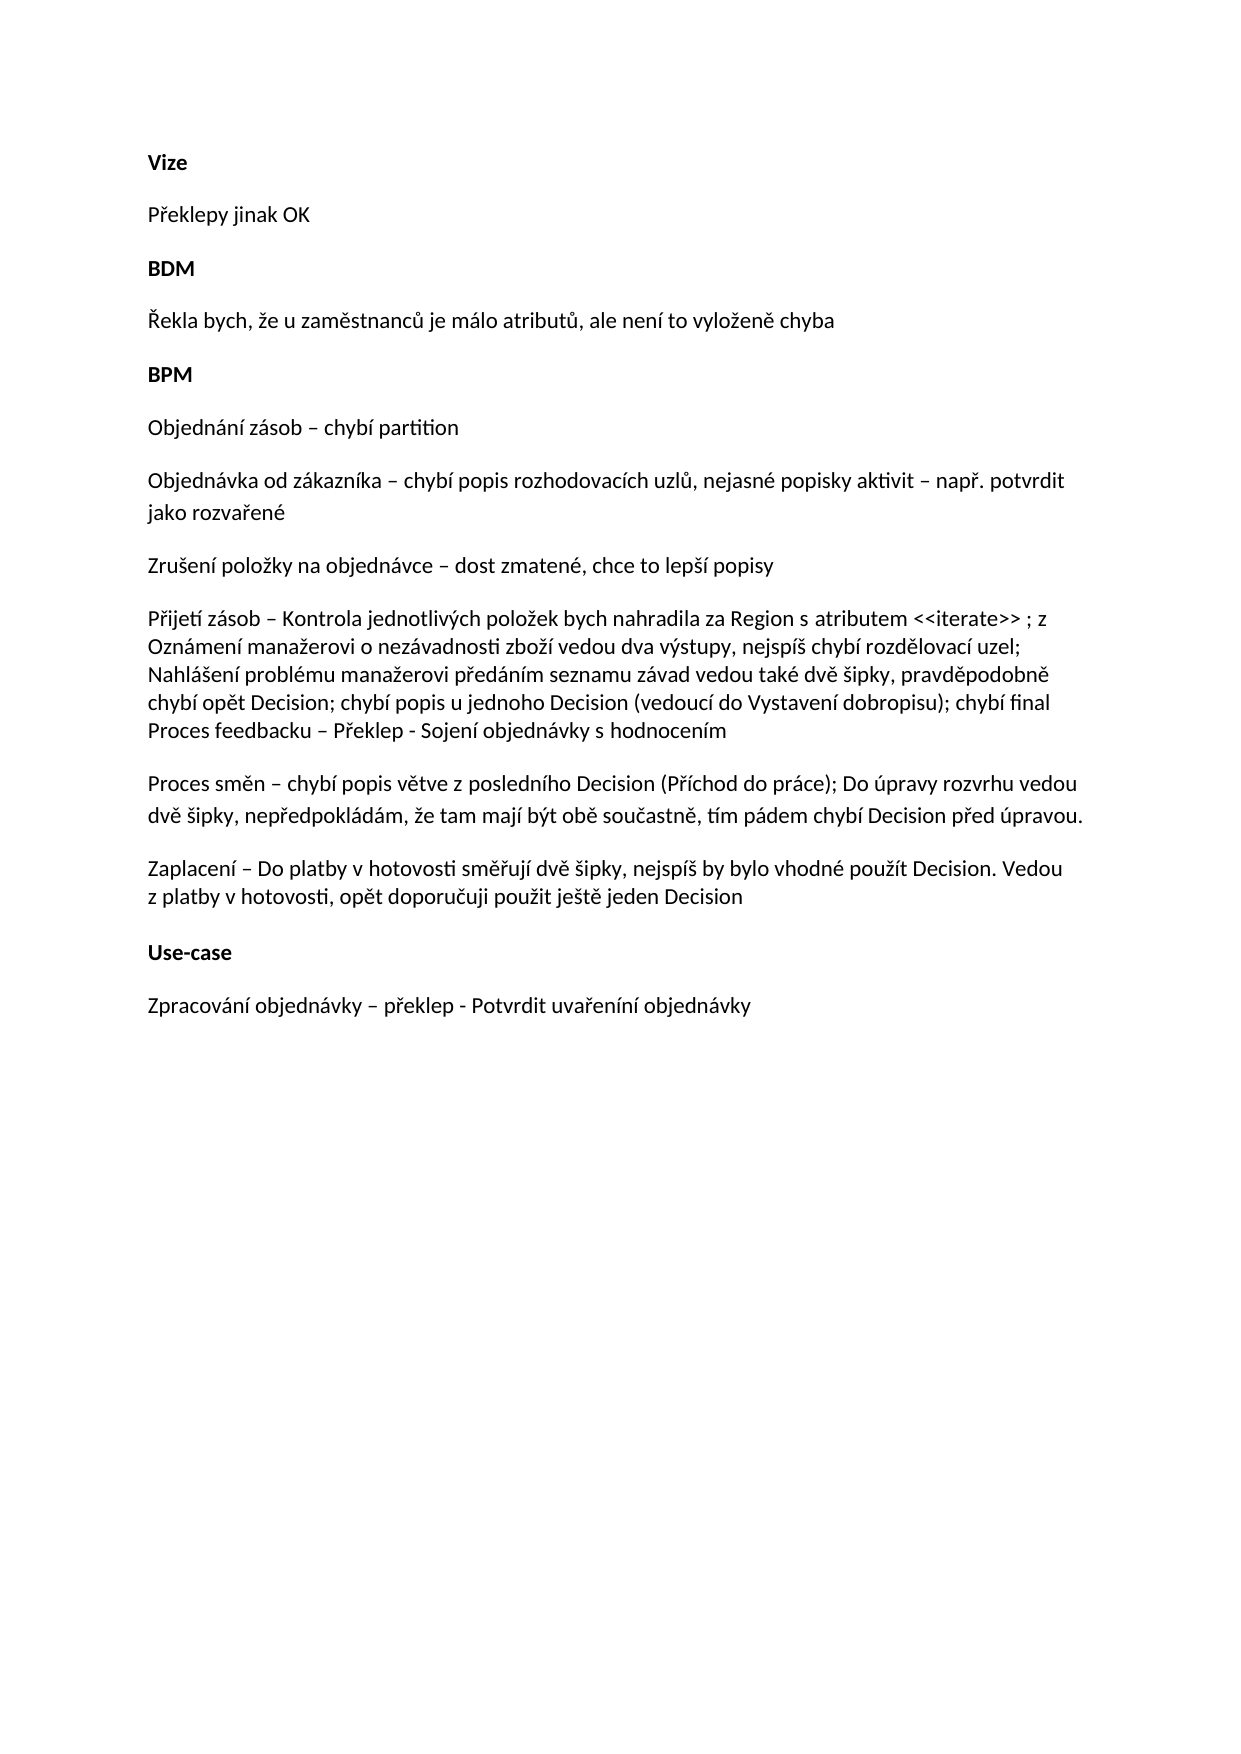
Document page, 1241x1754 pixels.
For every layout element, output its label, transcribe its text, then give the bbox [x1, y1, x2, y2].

text Přijetí zásob – Kontrola jednotlivých položek bych nahradila za Region s atributem <<iterate>> ; z Oznámení manažerovi o nezávadnosti zboží vedou dva výstupy, nejspíš chybí rozdělovací uzel; Nahlášení problému manažerovi předáním seznamu závad vedou také dvě šipky, pravděpodobně chybí opět Decision; chybí popis u jednoho Decision (vedoucí do Vystavení dobropisu); chybí final [148, 604, 1093, 716]
text Objednání zásob – chybí partition [148, 413, 1093, 441]
text Překlepy jinak OK [148, 201, 1093, 229]
text BPM [148, 360, 1093, 388]
text Proces směn – chybí popis větve z posledního Decision (Příchod do práce); Do úpravy rozvrhu vedou dvě šipky, nepředpokládám, že tam mají být obě součastně, tím pádem chybí Decision před úpravou. [148, 769, 1093, 829]
text Use-case [148, 938, 1093, 966]
text Řekla bych, že u zaměstnanců je málo atributů, ale není to vyloženě chyba [148, 307, 1093, 335]
text Proces feedbacku – Překlep - Sojení objednávky s hodnocením [148, 716, 1093, 744]
text Vize [148, 148, 1093, 176]
text Zrušení položky na objednávce – dost zmatené, chce to lepší popisy [148, 551, 1093, 579]
text Zaplacení – Do platby v hotovosti směřují dvě šipky, nejspíš by bylo vhodné použít Decision. Vedou z platby v hotovosti, opět doporučuji použit ještě jeden Decision [148, 854, 1093, 910]
text Objednávka od zákazníka – chybí popis rozhodovacích uzlů, nejasné popisky aktivit – např. potvrdit jako rozvařené [148, 466, 1093, 526]
text Zpracování objednávky – překlep - Potvrdit uvařeníní objednávky [148, 991, 1093, 1019]
text BDM [148, 254, 1093, 282]
